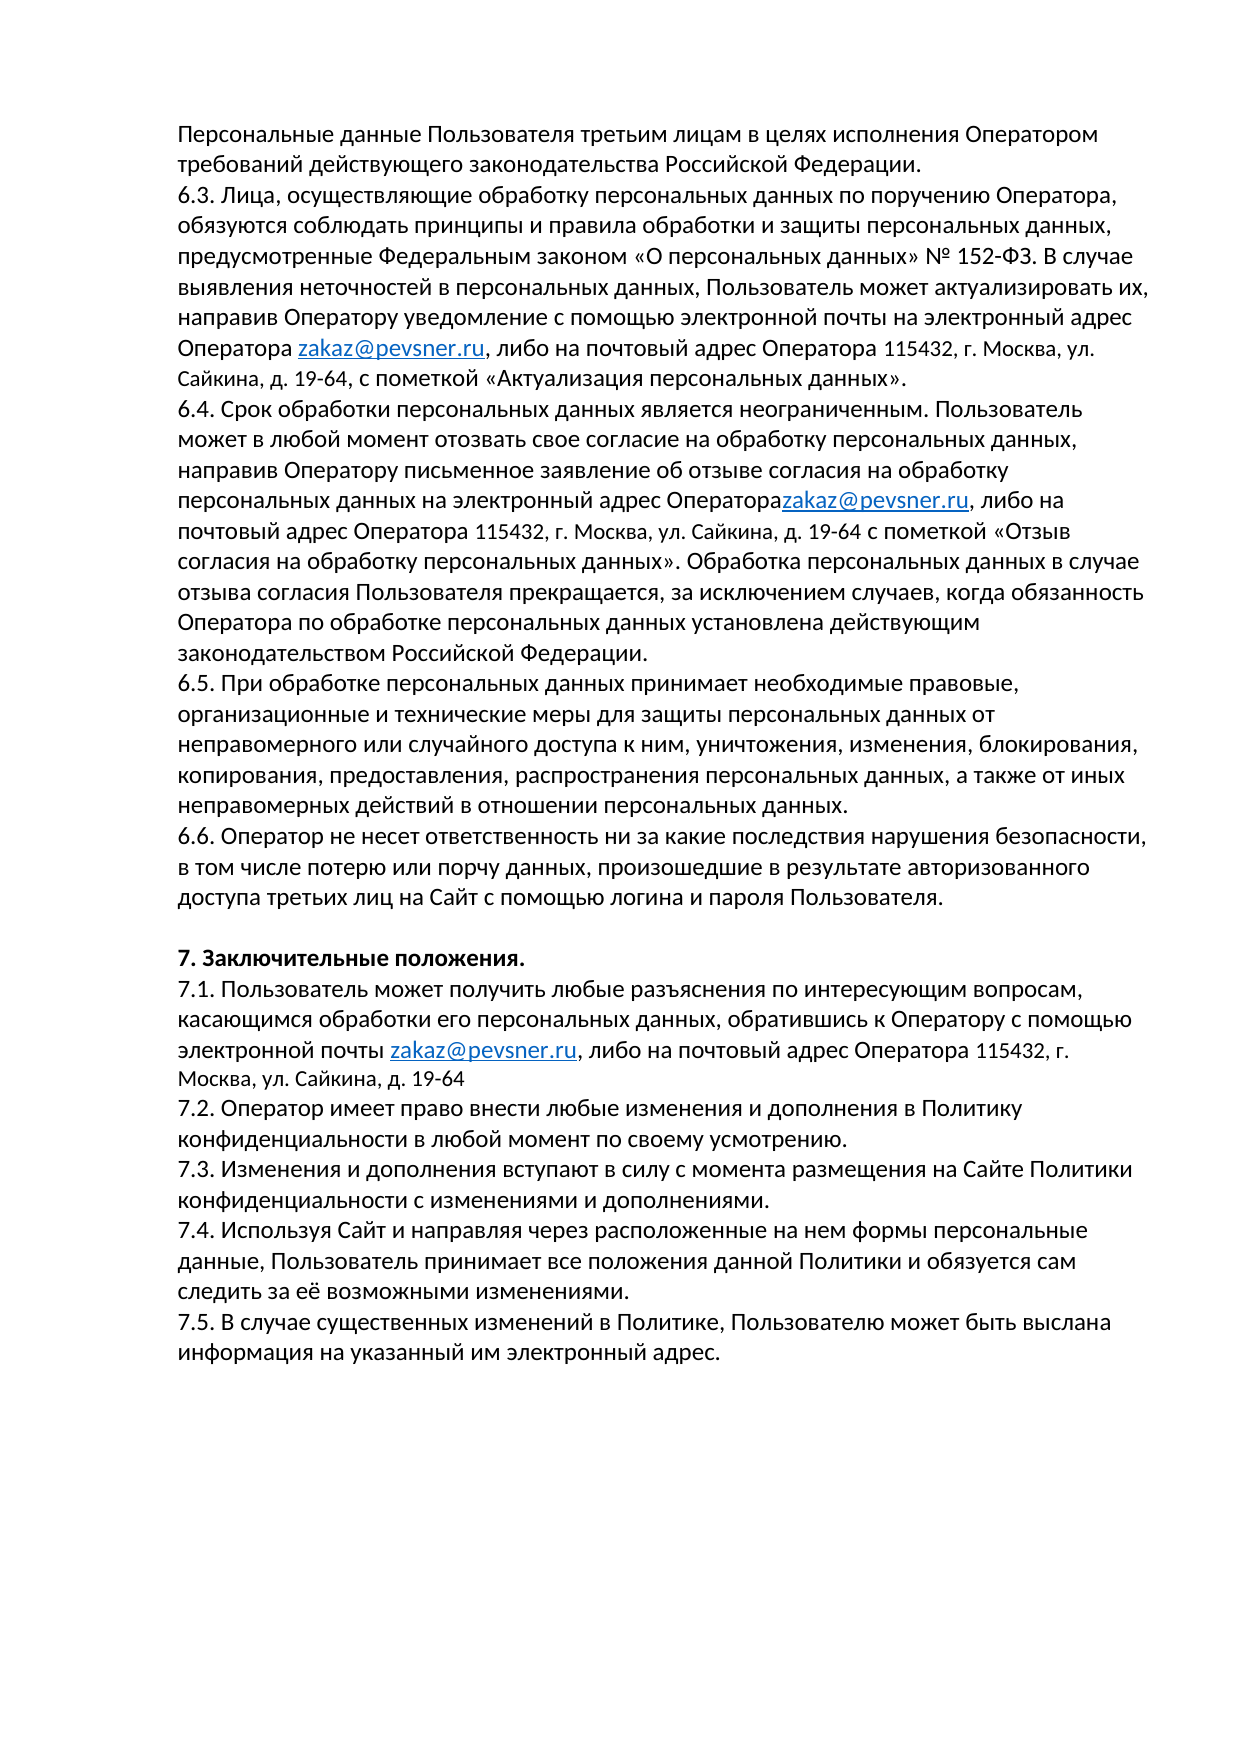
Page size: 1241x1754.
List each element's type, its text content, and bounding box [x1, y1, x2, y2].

text 6.4. Срок обработки персональных данных является неограниченным. Пользователь может в любой момент отозвать свое согласие на обработку персональных данных, направив Оператору письменное заявление об отзыве согласия на обработку персональных данных на электронный адрес Оператораzakaz@pevsner.ru, либо на почтовый адрес Оператора 115432, г. Москва, ул. Сайкина, д. 19-64 с пометкой «Отзыв согласия на обработку персональных данных». Обработка персональных данных в случае отзыва согласия Пользователя прекращается, за исключением случаев, когда обязанность Оператора по обработке персональных данных установлена действующим законодательством Российской Федерации. [177, 393, 1152, 667]
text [177, 118, 1152, 179]
text 7.5. В случае существенных изменений в Политике, Пользователю может быть выслана информация на указанный им электронный адрес. [177, 1306, 1152, 1367]
text 6.6. Оператор не несет ответственность ни за какие последствия нарушения безопасности, в том числе потерю или порчу данных, произошедшие в результате авторизованного доступа третьих лиц на Сайт с помощью логина и пароля Пользователя. [177, 820, 1152, 912]
text 7.3. Изменения и дополнения вступают в силу с момента размещения на Сайте Политики конфиденциальности с изменениями и дополнениями. [177, 1153, 1152, 1214]
text 7.4. Используя Сайт и направляя через расположенные на нем формы персональные данные, Пользователь принимает все положения данной Политики и обязуется сам следить за её возможными изменениями. [177, 1214, 1152, 1306]
text 7.2. Оператор имеет право внести любые изменения и дополнения в Политику конфиденциальности в любой момент по своему усмотрению. [177, 1092, 1152, 1153]
text 7. Заключительные положения. [177, 942, 1152, 973]
text 7.1. Пользователь может получить любые разъяснения по интересующим вопросам, касающимся обработки его персональных данных, обратившись к Оператору с помощью электронной почты zakaz@pevsner.ru, либо на почтовый адрес Оператора 115432, г. Москва, ул. Сайкина, д. 19-64 [177, 973, 1152, 1092]
text 6.5. При обработке персональных данных принимает необходимые правовые, организационные и технические меры для защиты персональных данных от неправомерного или случайного доступа к ним, уничтожения, изменения, блокирования, копирования, предоставления, распространения персональных данных, а также от иных неправомерных действий в отношении персональных данных. [177, 667, 1152, 820]
text 6.3. Лица, осуществляющие обработку персональных данных по поручению Оператора, обязуются соблюдать принципы и правила обработки и защиты персональных данных, предусмотренные Федеральным законом «О персональных данных» № 152-ФЗ. В случае выявления неточностей в персональных данных, Пользователь может актуализировать их, направив Оператору уведомление с помощью электронной почты на электронный адрес Оператора zakaz@pevsner.ru, либо на почтовый адрес Оператора 115432, г. Москва, ул. Сайкина, д. 19-64, с пометкой «Актуализация персональных данных». [177, 179, 1152, 393]
